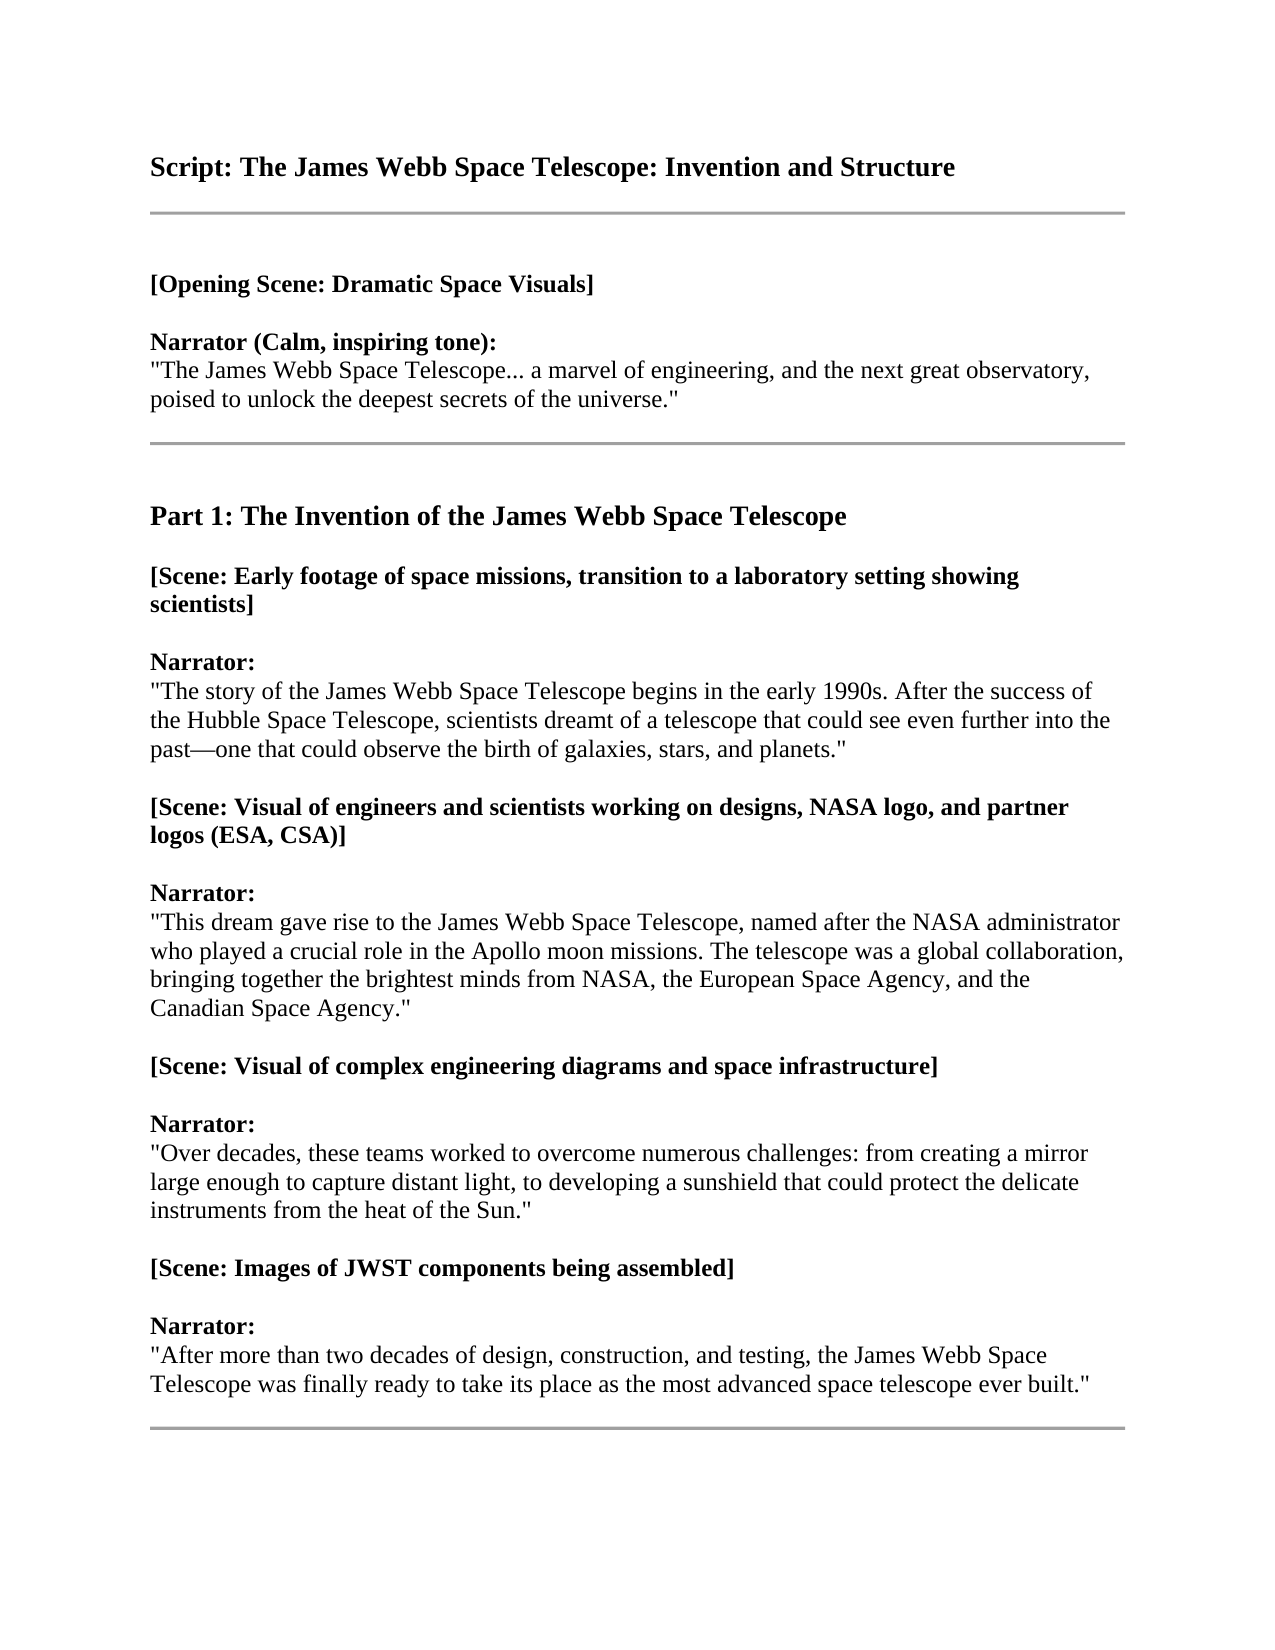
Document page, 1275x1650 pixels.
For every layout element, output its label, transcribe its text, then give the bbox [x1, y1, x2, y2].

text Script: The James Webb Space Telescope: Invention and Structure [150, 150, 1125, 182]
text [Opening Scene: Dramatic Space Visuals] [150, 269, 1125, 297]
text Narrator: "After more than two decades of design, construction, and testing, the James Webb Space Telescope was finally ready to take its place as the most advanced space telescope ever built." [150, 1311, 1125, 1397]
text [Scene: Early footage of space missions, transition to a laboratory setting showing scientists] [150, 561, 1125, 618]
text Narrator: "Over decades, these teams worked to overcome numerous challenges: from creating a mirror large enough to capture distant light, to developing a sunshield that could protect the delicate instruments from the heat of the Sun." [150, 1109, 1125, 1224]
text Part 1: The Invention of the James Webb Space Telescope [150, 499, 1125, 532]
text Narrator (Calm, inspiring tone): "The James Webb Space Telescope... a marvel of engineering, and the next great observatory, poised to unlock the deepest secrets of the universe." [150, 327, 1125, 413]
text Narrator: "The story of the James Webb Space Telescope begins in the early 1990s. After the success of the Hubble Space Telescope, scientists dreamt of a telescope that could see even further into the past—one that could observe the birth of galaxies, stars, and planets." [150, 647, 1125, 762]
text [Scene: Visual of complex engineering diagrams and space infrastructure] [150, 1051, 1125, 1080]
text [Scene: Visual of engineers and scientists working on designs, NASA logo, and partner logos (ESA, CSA)] [150, 792, 1125, 849]
text Narrator: "This dream gave rise to the James Webb Space Telescope, named after the NASA administrator who played a crucial role in the Apollo moon missions. The telescope was a global collaboration, bringing together the brightest minds from NASA, the European Space Agency, and the Canadian Space Agency." [150, 878, 1125, 1022]
text [Scene: Images of JWST components being assembled] [150, 1253, 1125, 1282]
